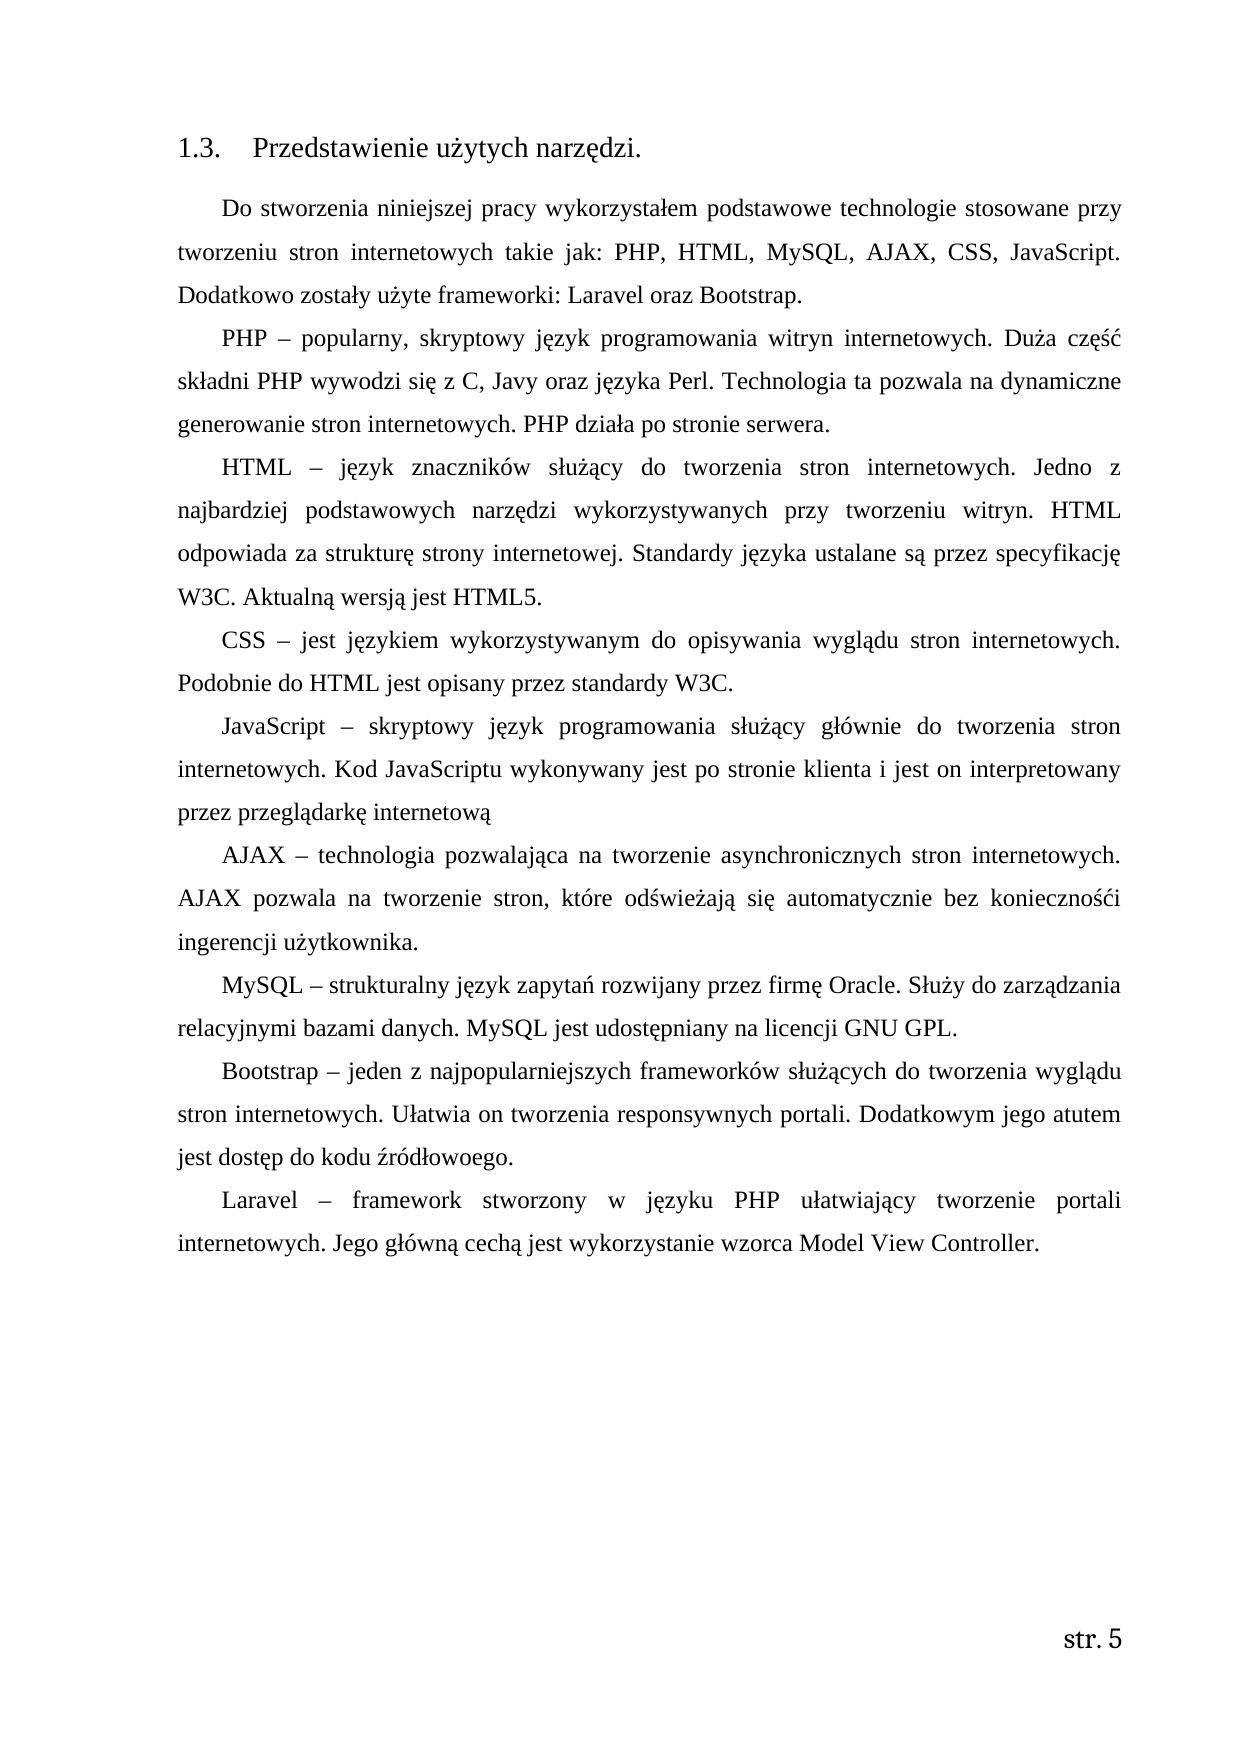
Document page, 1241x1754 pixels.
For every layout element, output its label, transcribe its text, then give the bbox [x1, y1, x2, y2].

text Do stworzenia niniejszej pracy wykorzystałem podstawowe technologie stosowane przy tworzeniu stron internetowych takie jak: PHP, HTML, MySQL, AJAX, CSS, JavaScript. Dodatkowo zostały użyte frameworki: Laravel oraz Bootstrap. [177, 193, 1122, 308]
text Bootstrap – jeden z najpopularniejszych frameworków służących do tworzenia wyglądu stron internetowych. Ułatwia on tworzenia responsywnych portali. Dodatkowym jego atutem jest dostęp do kodu źródłowoego. [177, 1056, 1122, 1171]
text Laravel – framework stworzony w języku PHP ułatwiający tworzenie portali internetowych. Jego główną cechą jest wykorzystanie wzorca Model View Controller. [177, 1185, 1122, 1257]
text MySQL – strukturalny język zapytań rozwijany przez firmę Oracle. Służy do zarządzania relacyjnymi bazami danych. MySQL jest udostępniany na licencji GNU GPL. [177, 970, 1122, 1042]
list Przedstawienie użytych narzędzi. [177, 131, 1122, 164]
text HTML – język znaczników służący do tworzenia stron internetowych. Jedno z najbardziej podstawowych narzędzi wykorzystywanych przy tworzeniu witryn. HTML odpowiada za strukturę strony internetowej. Standardy języka ustalane są przez specyfikację W3C. Aktualną wersją jest HTML5. [177, 452, 1122, 610]
text PHP – popularny, skryptowy język programowania witryn internetowych. Duża część składni PHP wywodzi się z C, Javy oraz języka Perl. Technologia ta pozwala na dynamiczne generowanie stron internetowych. PHP działa po stronie serwera. [177, 323, 1122, 438]
text AJAX – technologia pozwalająca na tworzenie asynchronicznych stron internetowych. AJAX pozwala na tworzenie stron, które odświeżają się automatycznie bez koniecznośći ingerencji użytkownika. [177, 840, 1122, 955]
text JavaScript – skryptowy język programowania służący głównie do tworzenia stron internetowych. Kod JavaScriptu wykonywany jest po stronie klienta i jest on interpretowany przez przeglądarkę internetową [177, 711, 1122, 826]
text CSS – jest językiem wykorzystywanym do opisywania wyglądu stron internetowych. Podobnie do HTML jest opisany przez standardy W3C. [177, 625, 1122, 697]
